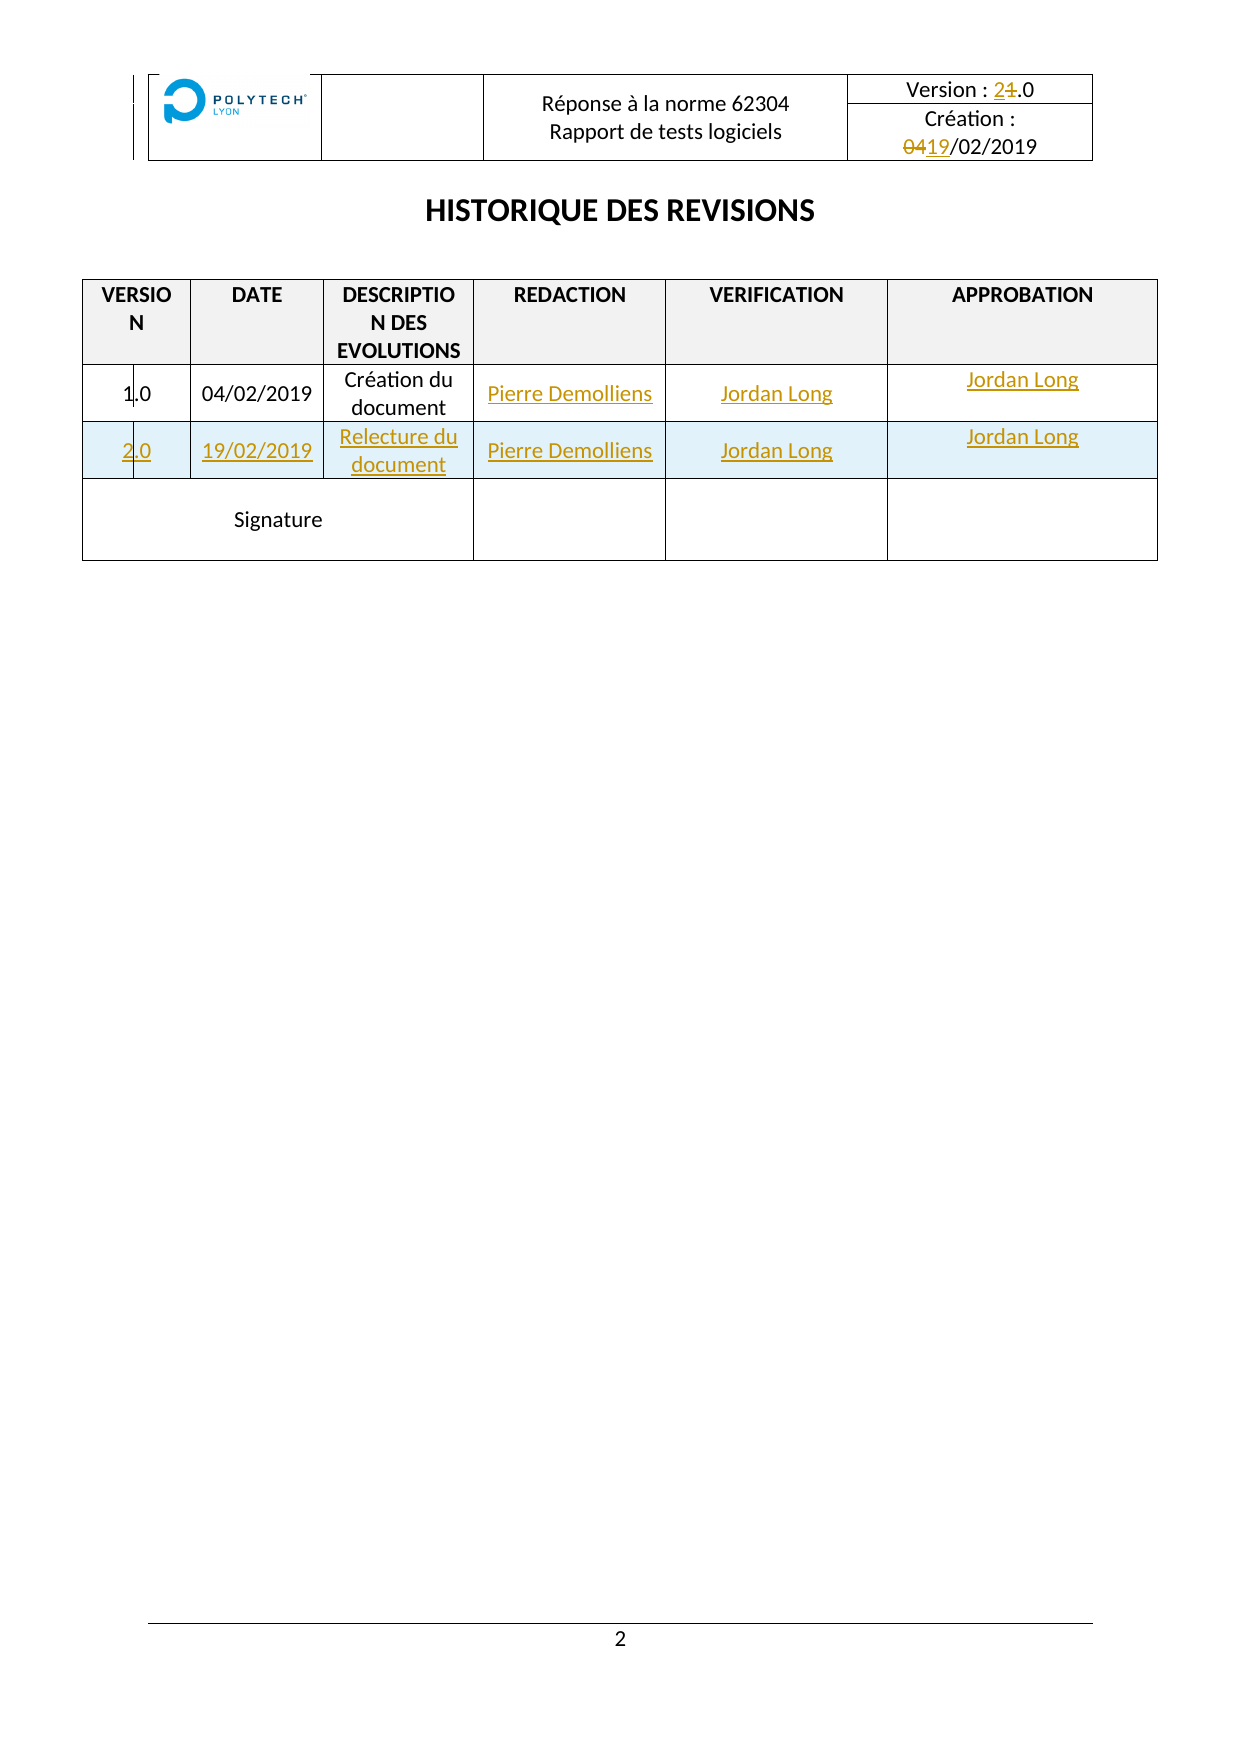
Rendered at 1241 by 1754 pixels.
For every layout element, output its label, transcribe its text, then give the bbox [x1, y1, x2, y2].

table_header REDACTION [474, 280, 665, 364]
picture [159, 74, 310, 128]
table_header DATE [191, 280, 323, 364]
table_cell 04/02/2019 [191, 365, 323, 421]
table_cell 1.0 [83, 365, 190, 421]
table_header APPROBATION [888, 280, 1157, 364]
table_header DESCRIPTION DES EVOLUTIONS [324, 280, 473, 364]
table_header VERIFICATION [666, 280, 887, 364]
table_cell [474, 479, 665, 560]
table_cell [666, 365, 887, 421]
table_cell Signature [83, 479, 473, 560]
text HISTORIQUE DES REVISIONS [148, 189, 1093, 260]
table_cell [888, 365, 1157, 421]
table_cell [474, 365, 665, 421]
table_header VERSION [83, 280, 190, 364]
table_cell [666, 479, 887, 560]
table_cell [888, 479, 1157, 560]
table_cell Création du document [324, 365, 473, 421]
